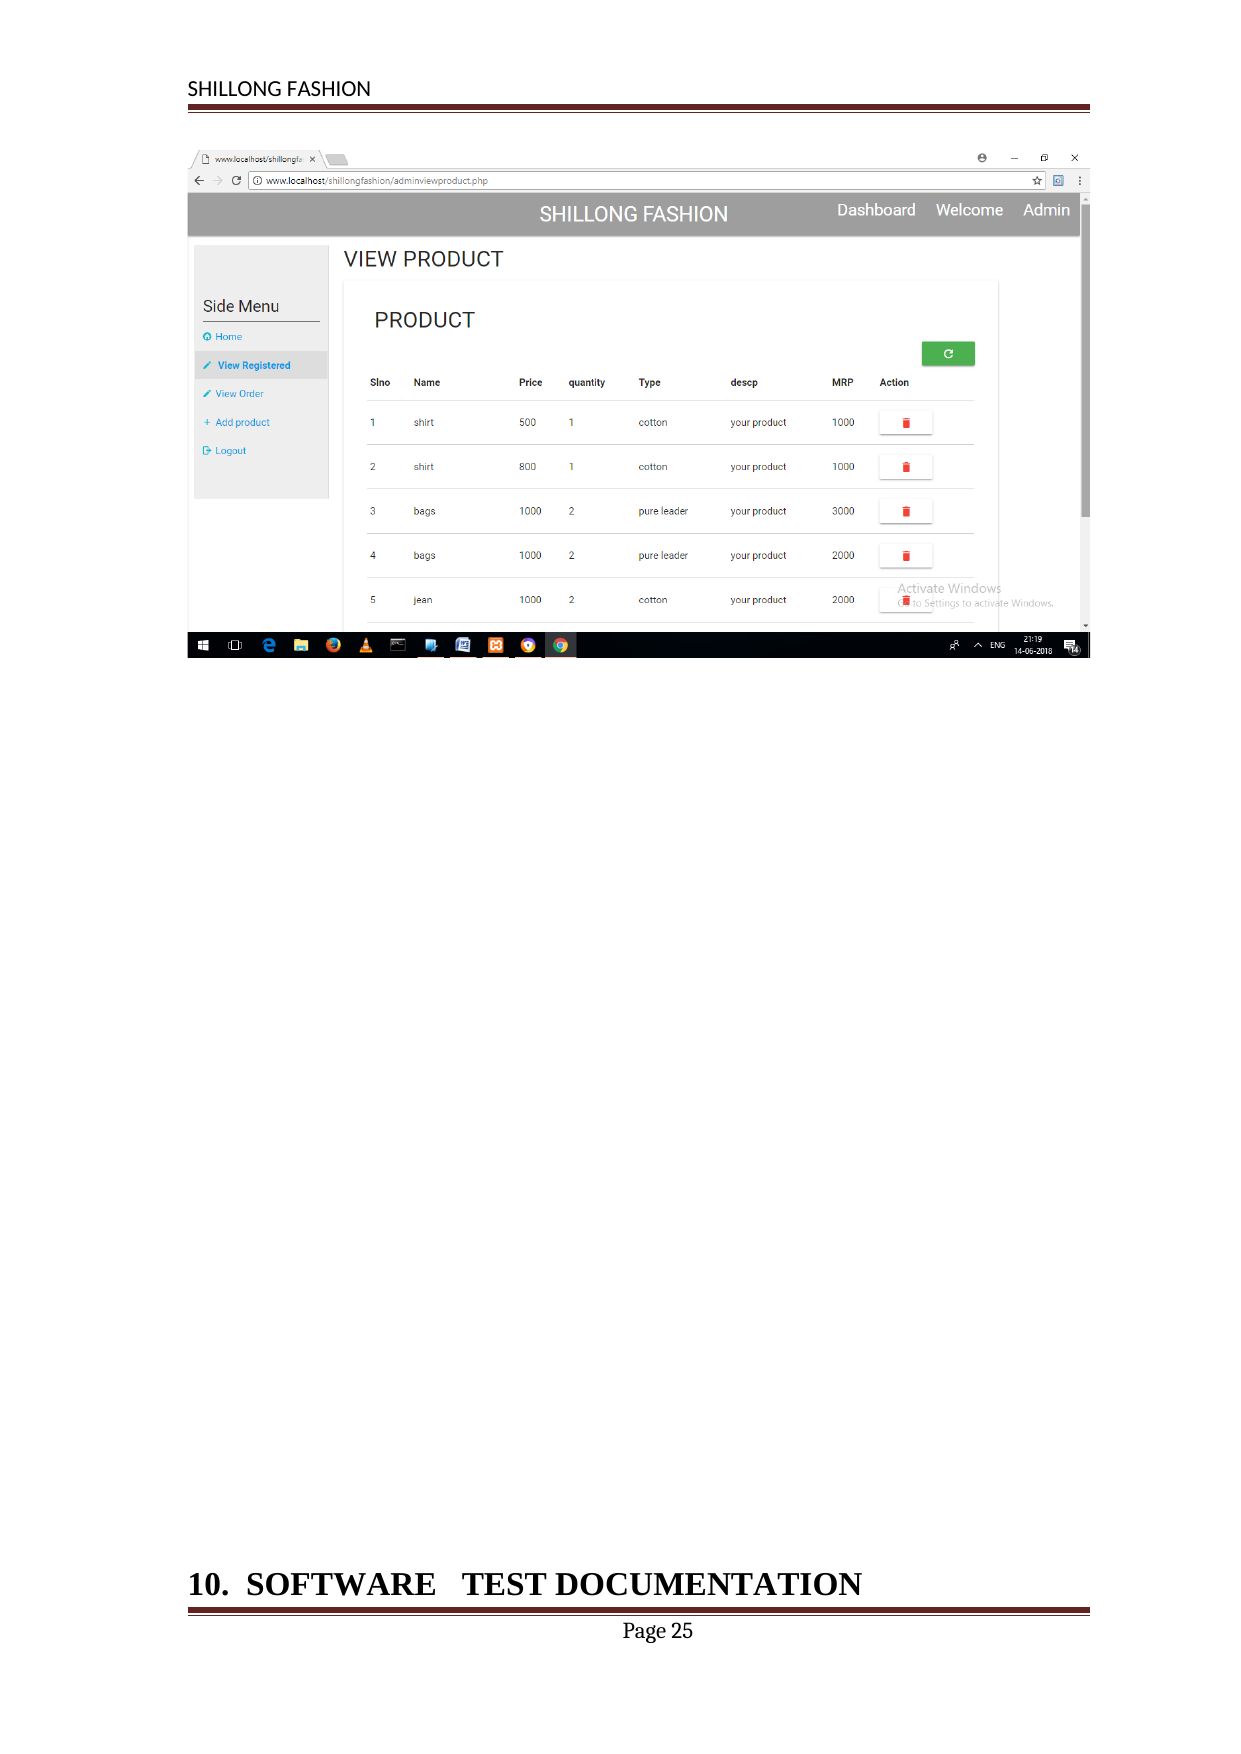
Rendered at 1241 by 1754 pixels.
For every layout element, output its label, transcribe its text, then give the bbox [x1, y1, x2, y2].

picture [187, 150, 1091, 658]
text 10. SOFTWARE TEST DOCUMENTATION [187, 1564, 1090, 1602]
